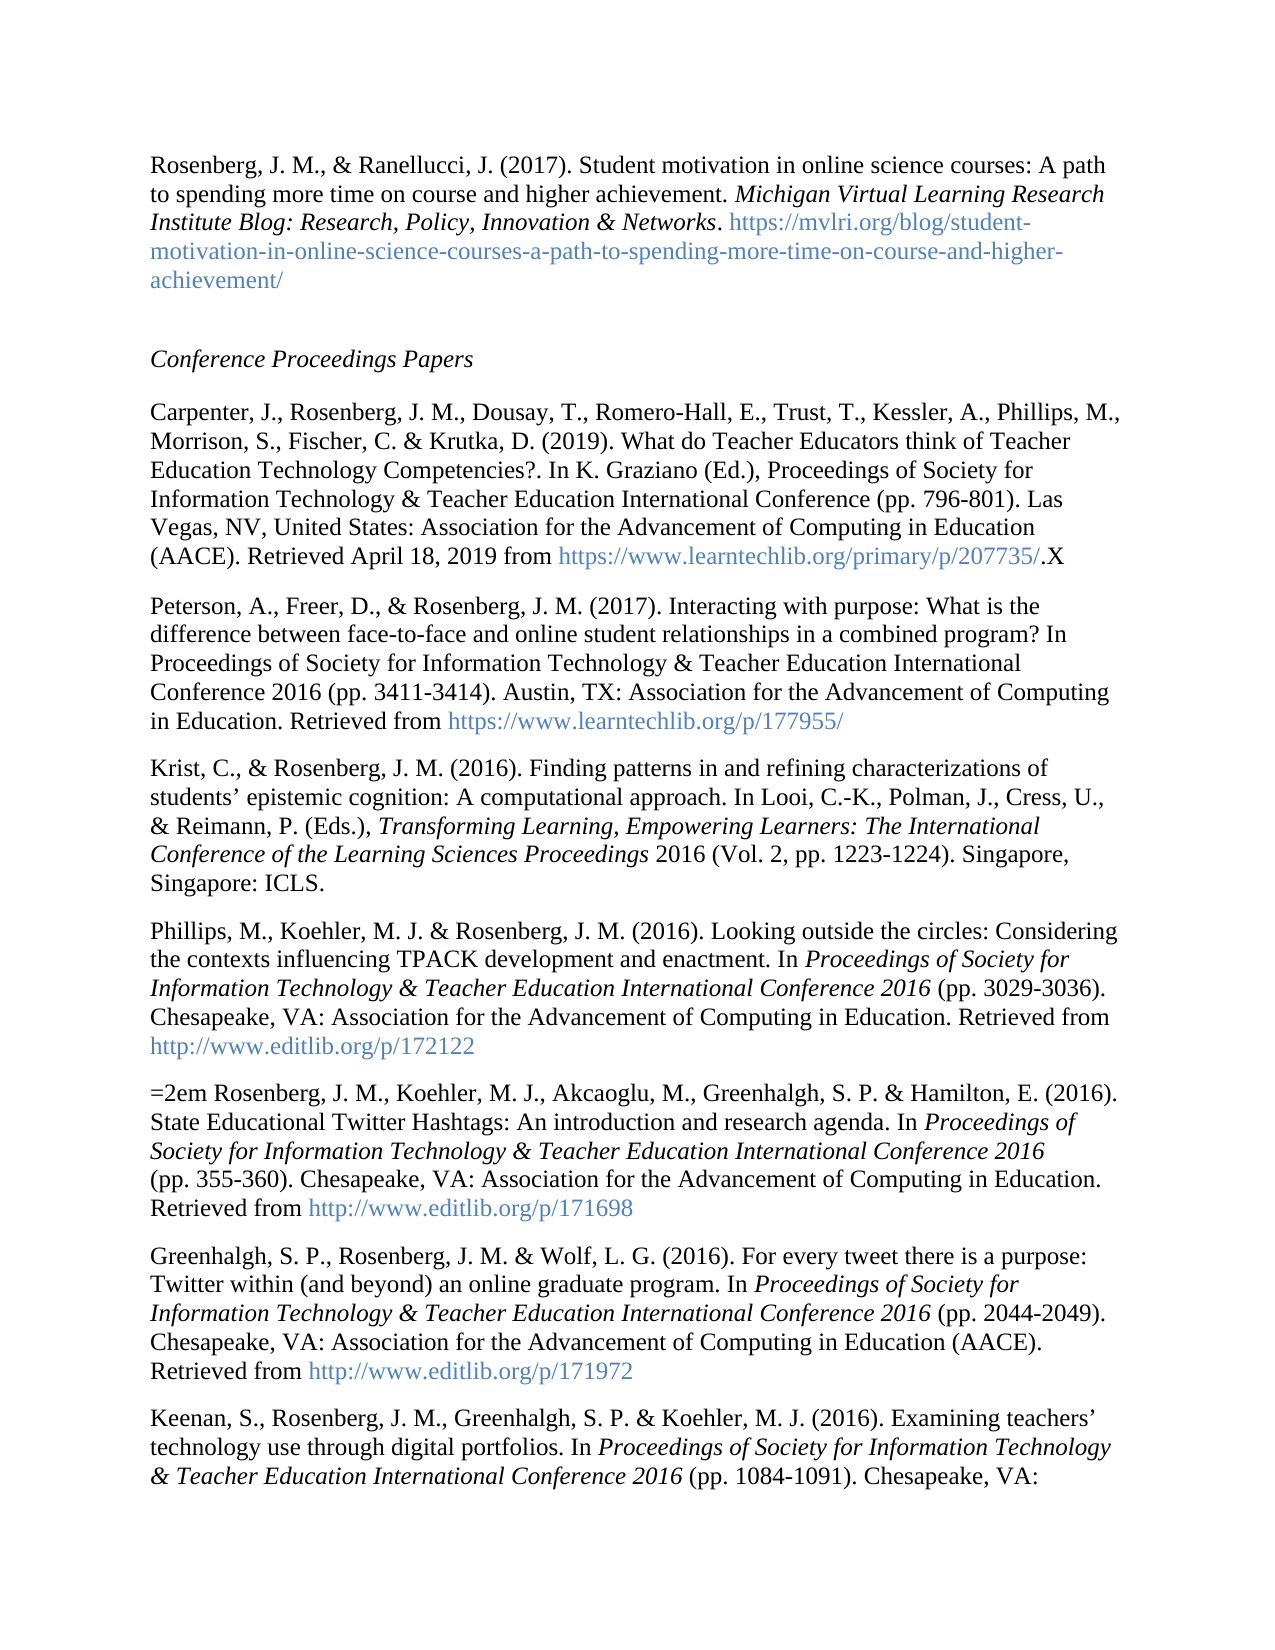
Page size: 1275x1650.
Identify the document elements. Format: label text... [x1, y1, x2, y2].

text Phillips, M., Koehler, M. J. & Rosenberg, J. M. (2016). Looking outside the circles: Considering the contexts influencing TPACK development and enactment. In Proceedings of Society for Information Technology & Teacher Education International Conference 2016 (pp. 3029-3036). Chesapeake, VA: Association for the Advancement of Computing in Education. Retrieved from http://www.editlib.org/p/172122 [150, 916, 1125, 1059]
subtitle Conference Proceedings Papers [150, 344, 1125, 372]
text Peterson, A., Freer, D., & Rosenberg, J. M. (2017). Interacting with purpose: What is the difference between face-to-face and online student relationships in a combined program? In Proceedings of Society for Information Technology & Teacher Education International Conference 2016 (pp. 3411-3414). Austin, TX: Association for the Advancement of Computing in Education. Retrieved from https://www.learntechlib.org/p/177955/ [150, 591, 1125, 734]
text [150, 1403, 1125, 1489]
text Krist, C., & Rosenberg, J. M. (2016). Finding patterns in and refining characterizations of students’ epistemic cognition: A computational approach. In Looi, C.-K., Polman, J., Cress, U., & Reimann, P. (Eds.), Transforming Learning, Empowering Learners: The International Conference of the Learning Sciences Proceedings 2016 (Vol. 2, pp. 1223-1224). Singapore, Singapore: ICLS. [150, 753, 1125, 897]
